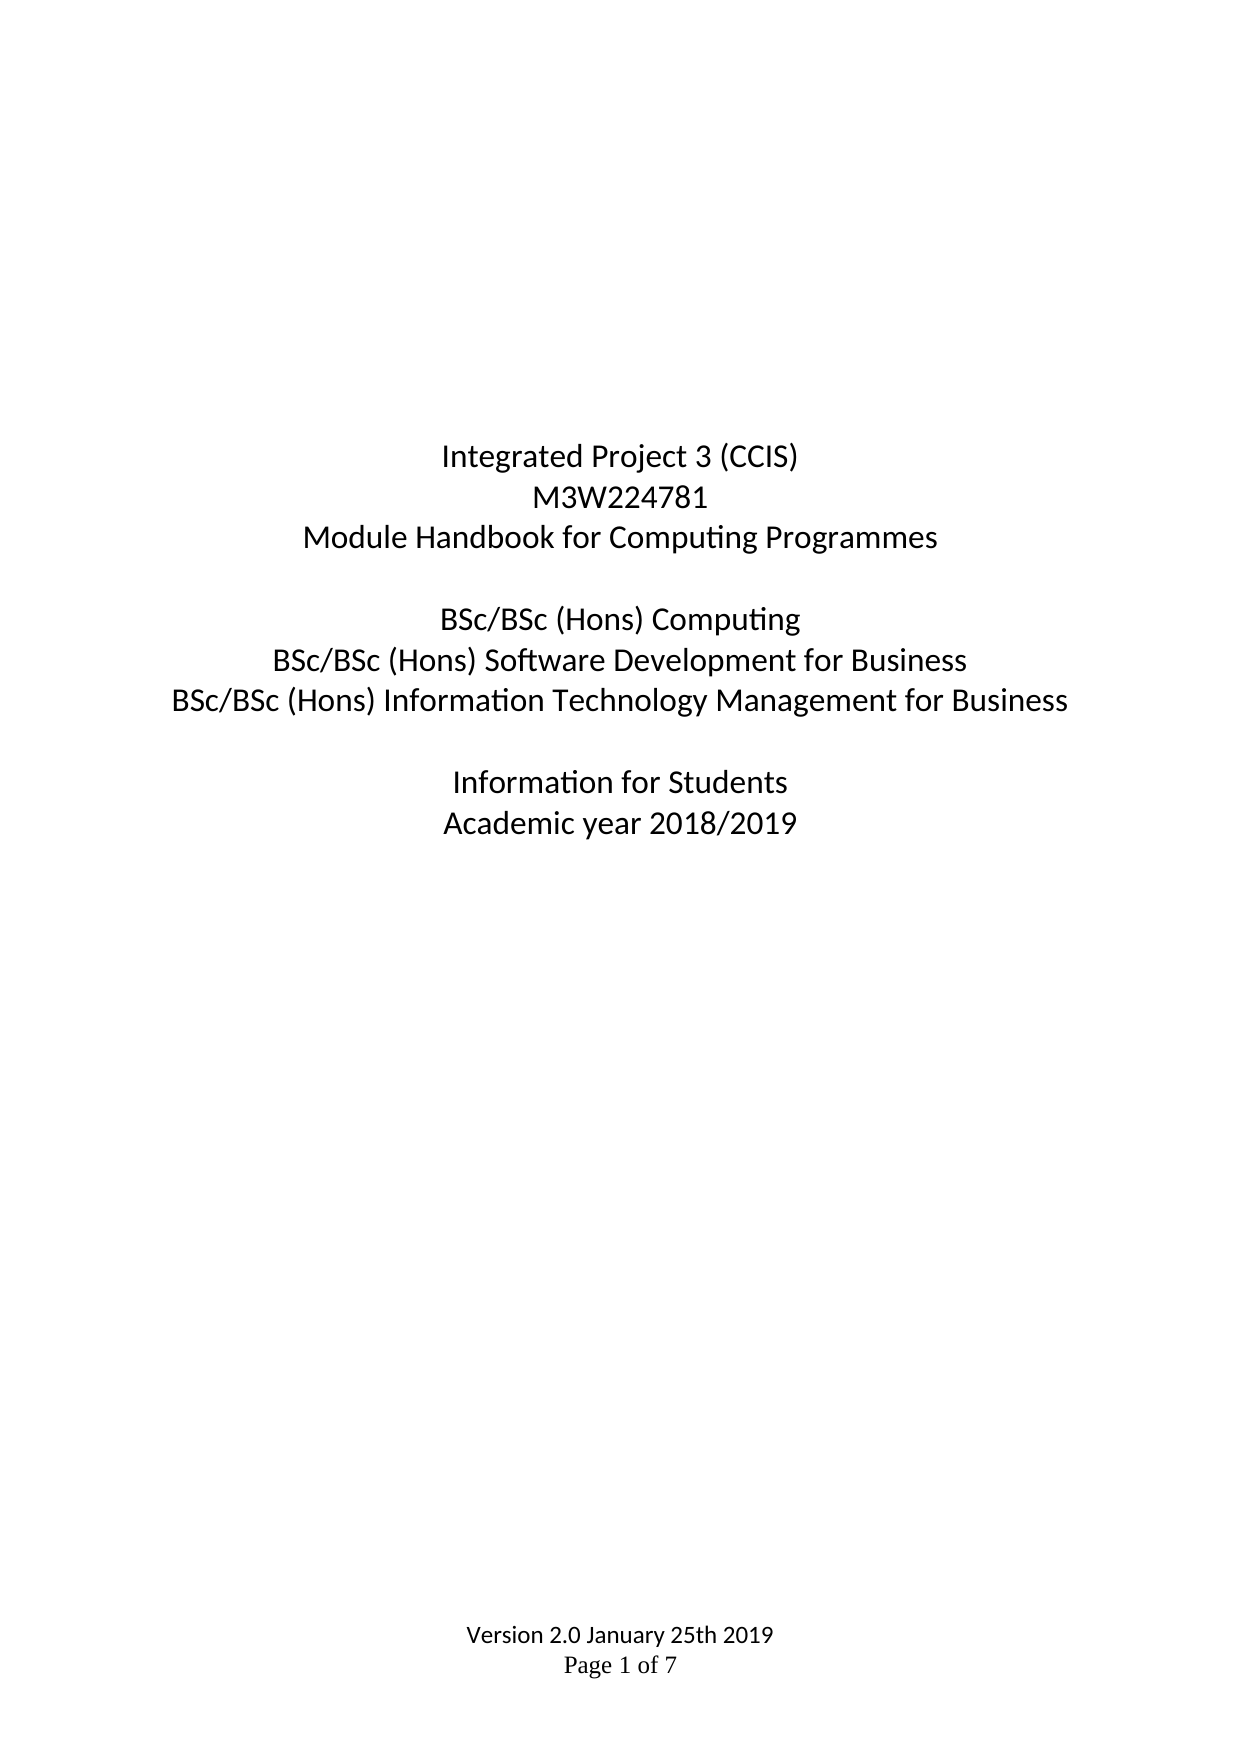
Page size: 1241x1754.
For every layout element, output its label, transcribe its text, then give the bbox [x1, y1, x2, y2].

text Integrated Project 3 (CCIS) [150, 435, 1090, 476]
text Information for Students [150, 761, 1090, 802]
text Academic year 2018/2019 [150, 802, 1090, 842]
text BSc/BSc (Hons) Information Technology Management for Business [150, 679, 1090, 720]
text BSc/BSc (Hons) Software Development for Business [150, 639, 1090, 679]
text M3W224781 [150, 476, 1090, 517]
text Module Handbook for Computing Programmes [150, 517, 1090, 557]
text BSc/BSc (Hons) Computing [150, 598, 1090, 639]
